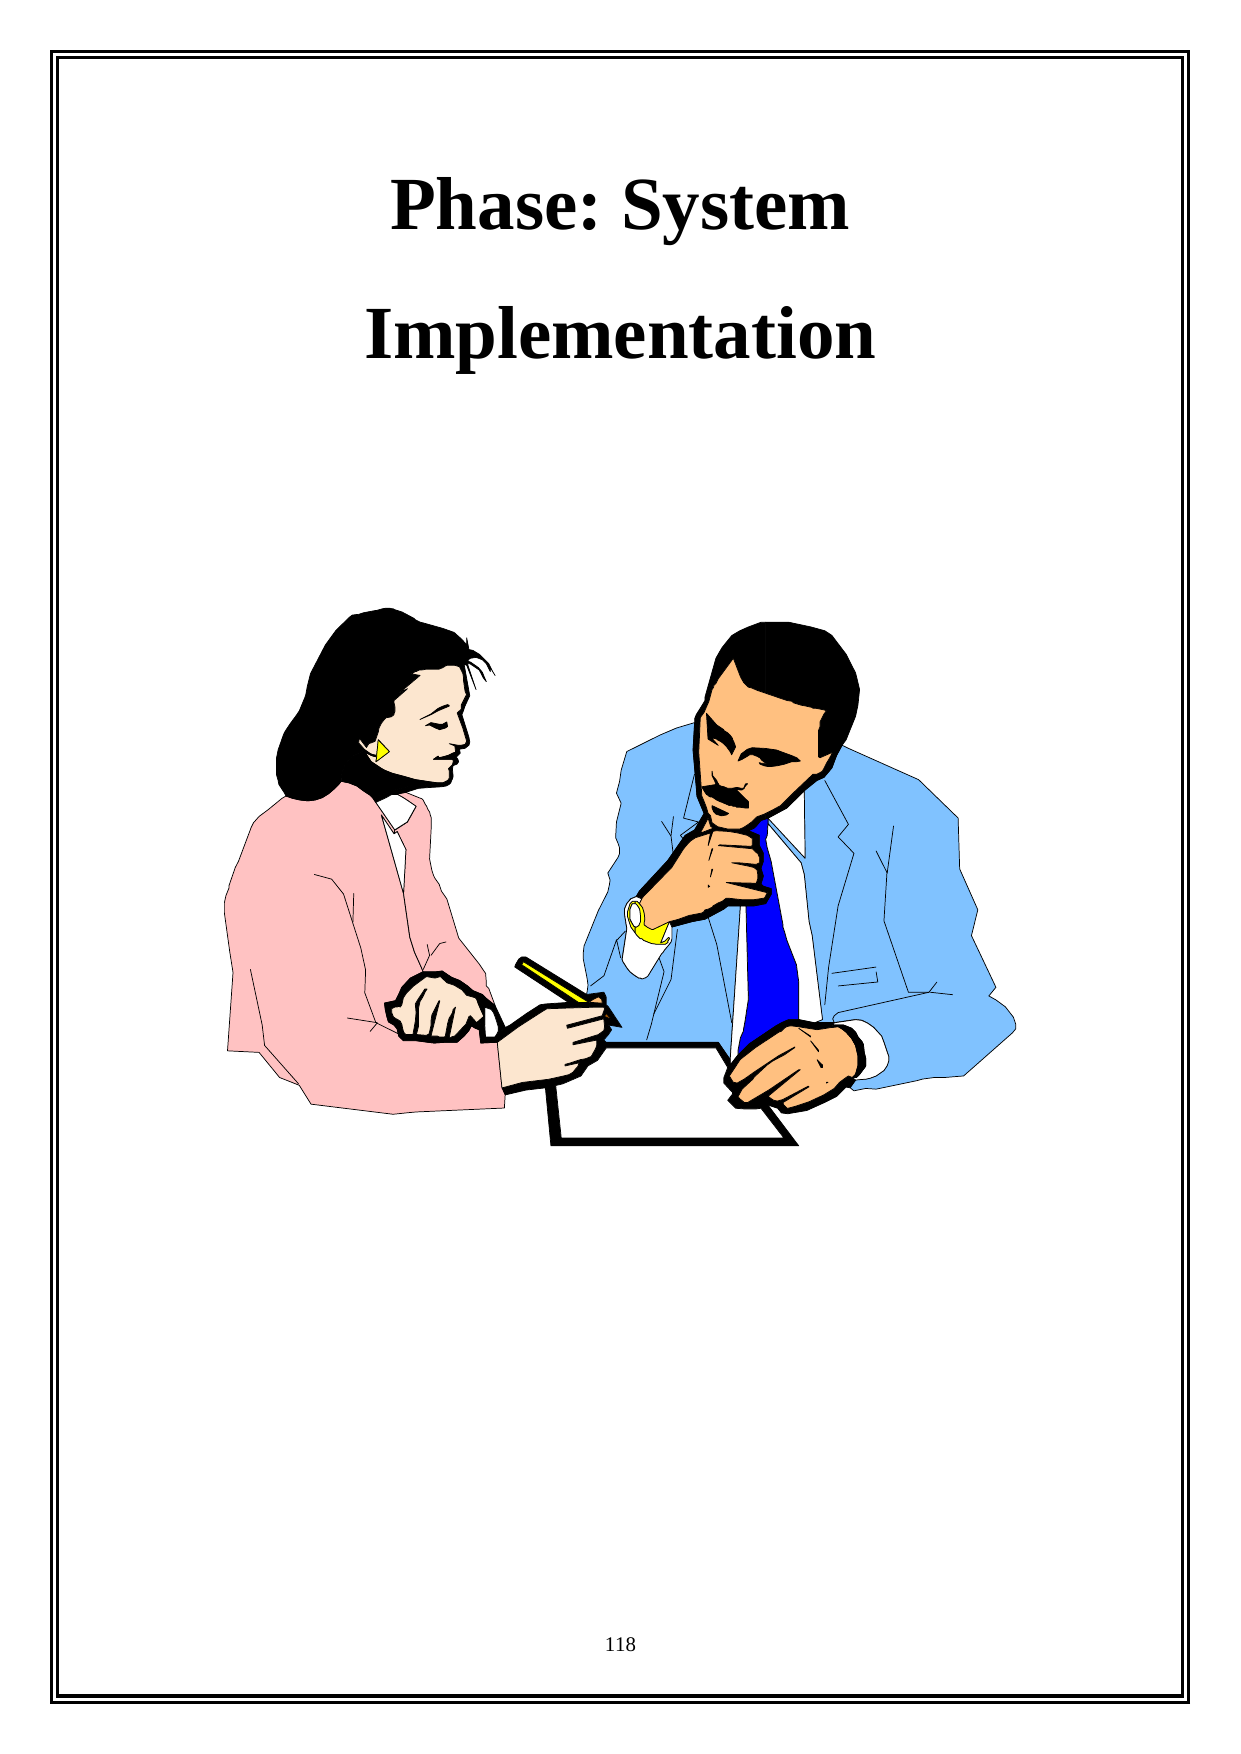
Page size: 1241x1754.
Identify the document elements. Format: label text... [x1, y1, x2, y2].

subtitle Phase: System Implementation [177, 159, 1063, 375]
